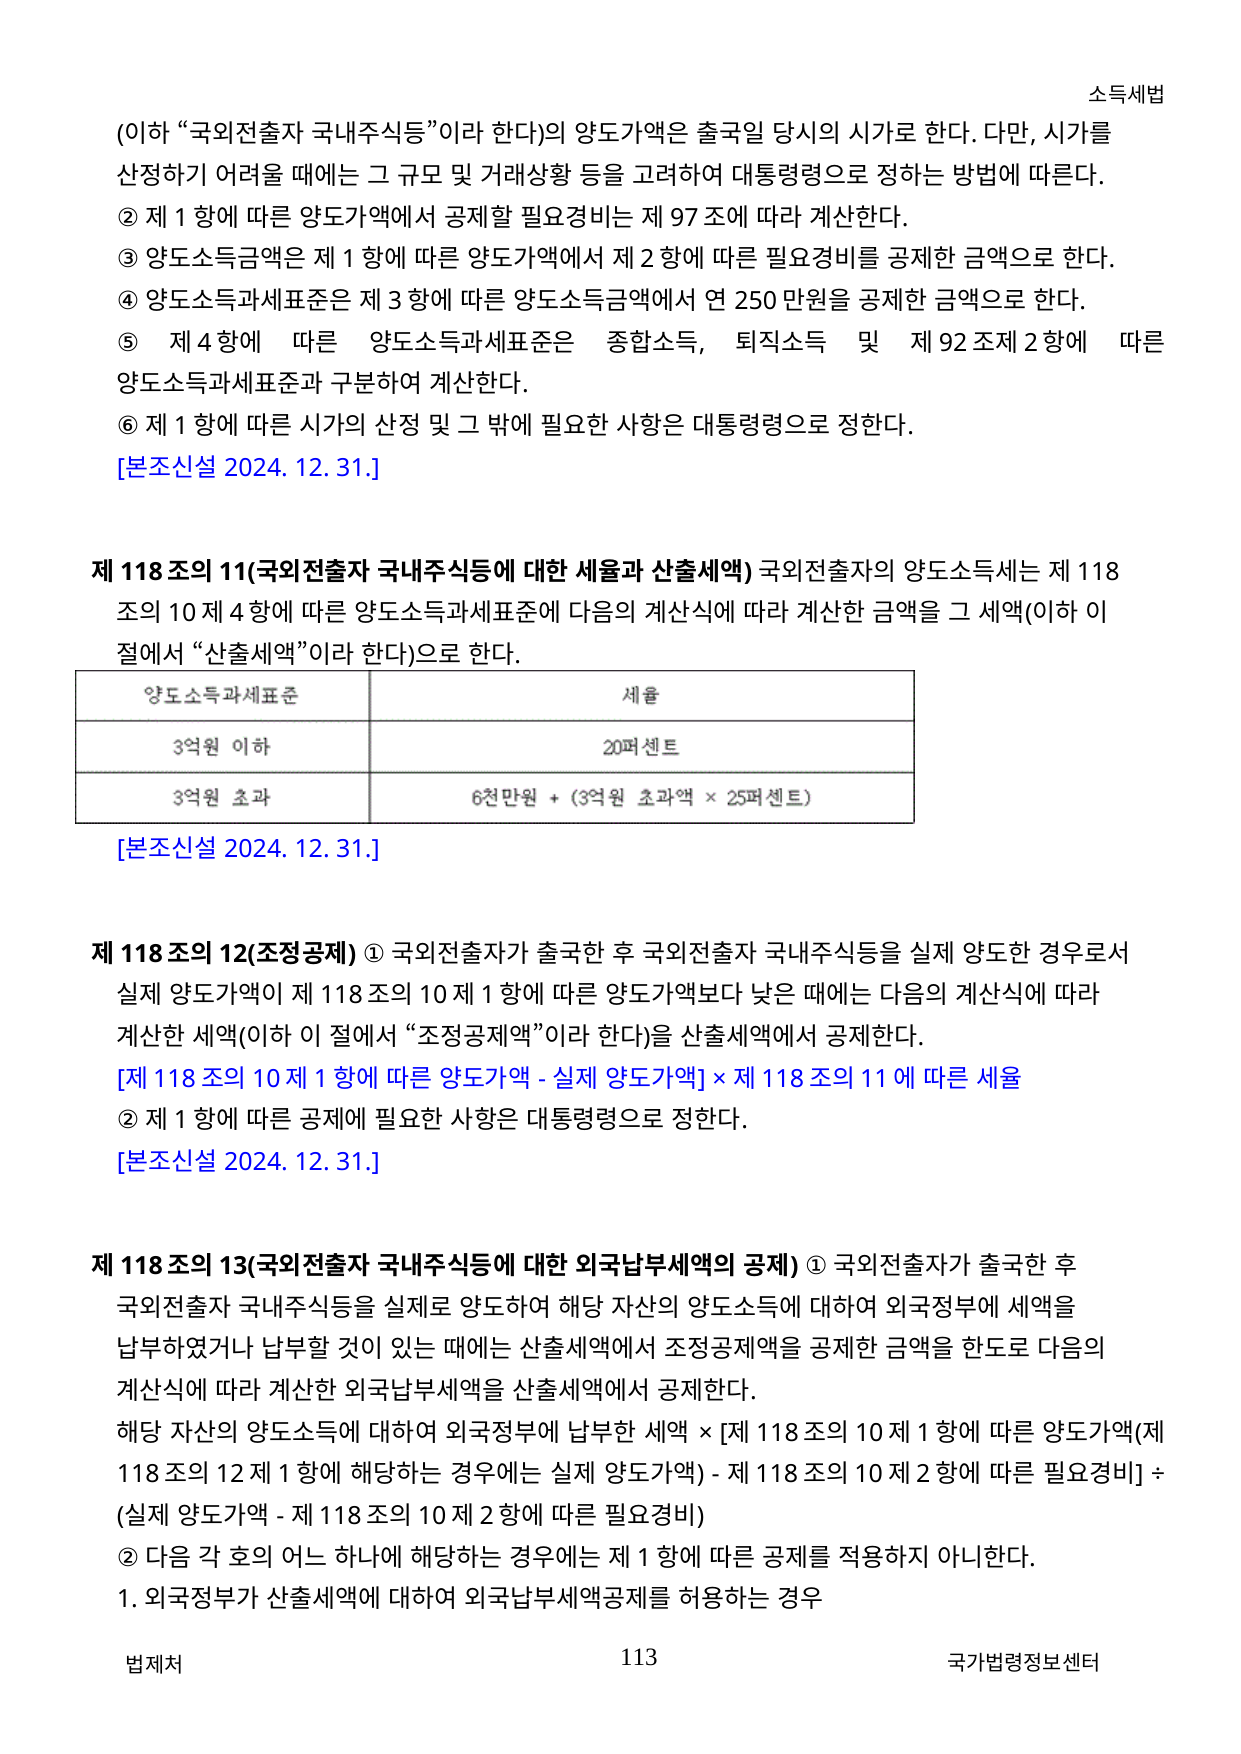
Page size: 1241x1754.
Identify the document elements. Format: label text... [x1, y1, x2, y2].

text 해당 자산의 양도소득에 대하여 외국정부에 납부한 세액 × [제118조의10제1항에 따른 양도가액(제118조의12제1항에 해당하는 경우에는 실제 양도가액) - 제118조의10제2항에 따른 필요경비] ÷ (실제 양도가액 - 제118조의10제2항에 따른 필요경비) [117, 1407, 1165, 1532]
text [본조신설 2024. 12. 31.] [117, 442, 1165, 483]
text ② 제1항에 따른 양도가액에서 공제할 필요경비는 제97조에 따라 계산한다. [117, 192, 1165, 233]
text 1. 외국정부가 산출세액에 대하여 외국납부세액공제를 허용하는 경우 [117, 1573, 1165, 1615]
text ② 다음 각 호의 어느 하나에 해당하는 경우에는 제1항에 따른 공제를 적용하지 아니한다. [117, 1532, 1165, 1573]
text ④ 양도소득과세표준은 제3항에 따른 양도소득금액에서 연 250만원을 공제한 금액으로 한다. [117, 275, 1165, 317]
text ⑤ 제4항에 따른 양도소득과세표준은 종합소득, 퇴직소득 및 제92조제2항에 따른 양도소득과세표준과 구분하여 계산한다. [117, 317, 1165, 400]
text ⑥ 제1항에 따른 시가의 산정 및 그 밖에 필요한 사항은 대통령령으로 정한다. [117, 400, 1165, 442]
text ③ 양도소득금액은 제1항에 따른 양도가액에서 제2항에 따른 필요경비를 공제한 금액으로 한다. [117, 233, 1165, 275]
text ② 제1항에 따른 공제에 필요한 사항은 대통령령으로 정한다. [117, 1094, 1165, 1136]
text [본조신설 2024. 12. 31.] [117, 1136, 1165, 1178]
picture [75, 670, 915, 824]
text 제118조의13(국외전출자 국내주식등에 대한 외국납부세액의 공제) ① 국외전출자가 출국한 후 국외전출자 국내주식등을 실제로 양도하여 해당 자산의 양도소득에 대하여 외국정부에 세액을 납부하였거나 납부할 것이 있는 때에는 산출세액에서 조정공제액을 공제한 금액을 한도로 다음의 계산식에 따라 계산한 외국납부세액을 산출세액에서 공제한다. [92, 1240, 1165, 1407]
text 제118조의12(조정공제) ① 국외전출자가 출국한 후 국외전출자 국내주식등을 실제 양도한 경우로서 실제 양도가액이 제118조의10제1항에 따른 양도가액보다 낮은 때에는 다음의 계산식에 따라 계산한 세액(이하 이 절에서 “조정공제액”이라 한다)을 산출세액에서 공제한다. [92, 928, 1165, 1053]
text [본조신설 2024. 12. 31.] [117, 823, 1165, 865]
text [제118조의10제1항에 따른 양도가액 - 실제 양도가액] × 제118조의11에 따른 세율 [117, 1053, 1165, 1094]
text 제118조의11(국외전출자 국내주식등에 대한 세율과 산출세액) 국외전출자의 양도소득세는 제118조의10제4항에 따른 양도소득과세표준에 다음의 계산식에 따라 계산한 금액을 그 세액(이하 이 절에서 “산출세액”이라 한다)으로 한다. [92, 546, 1165, 671]
